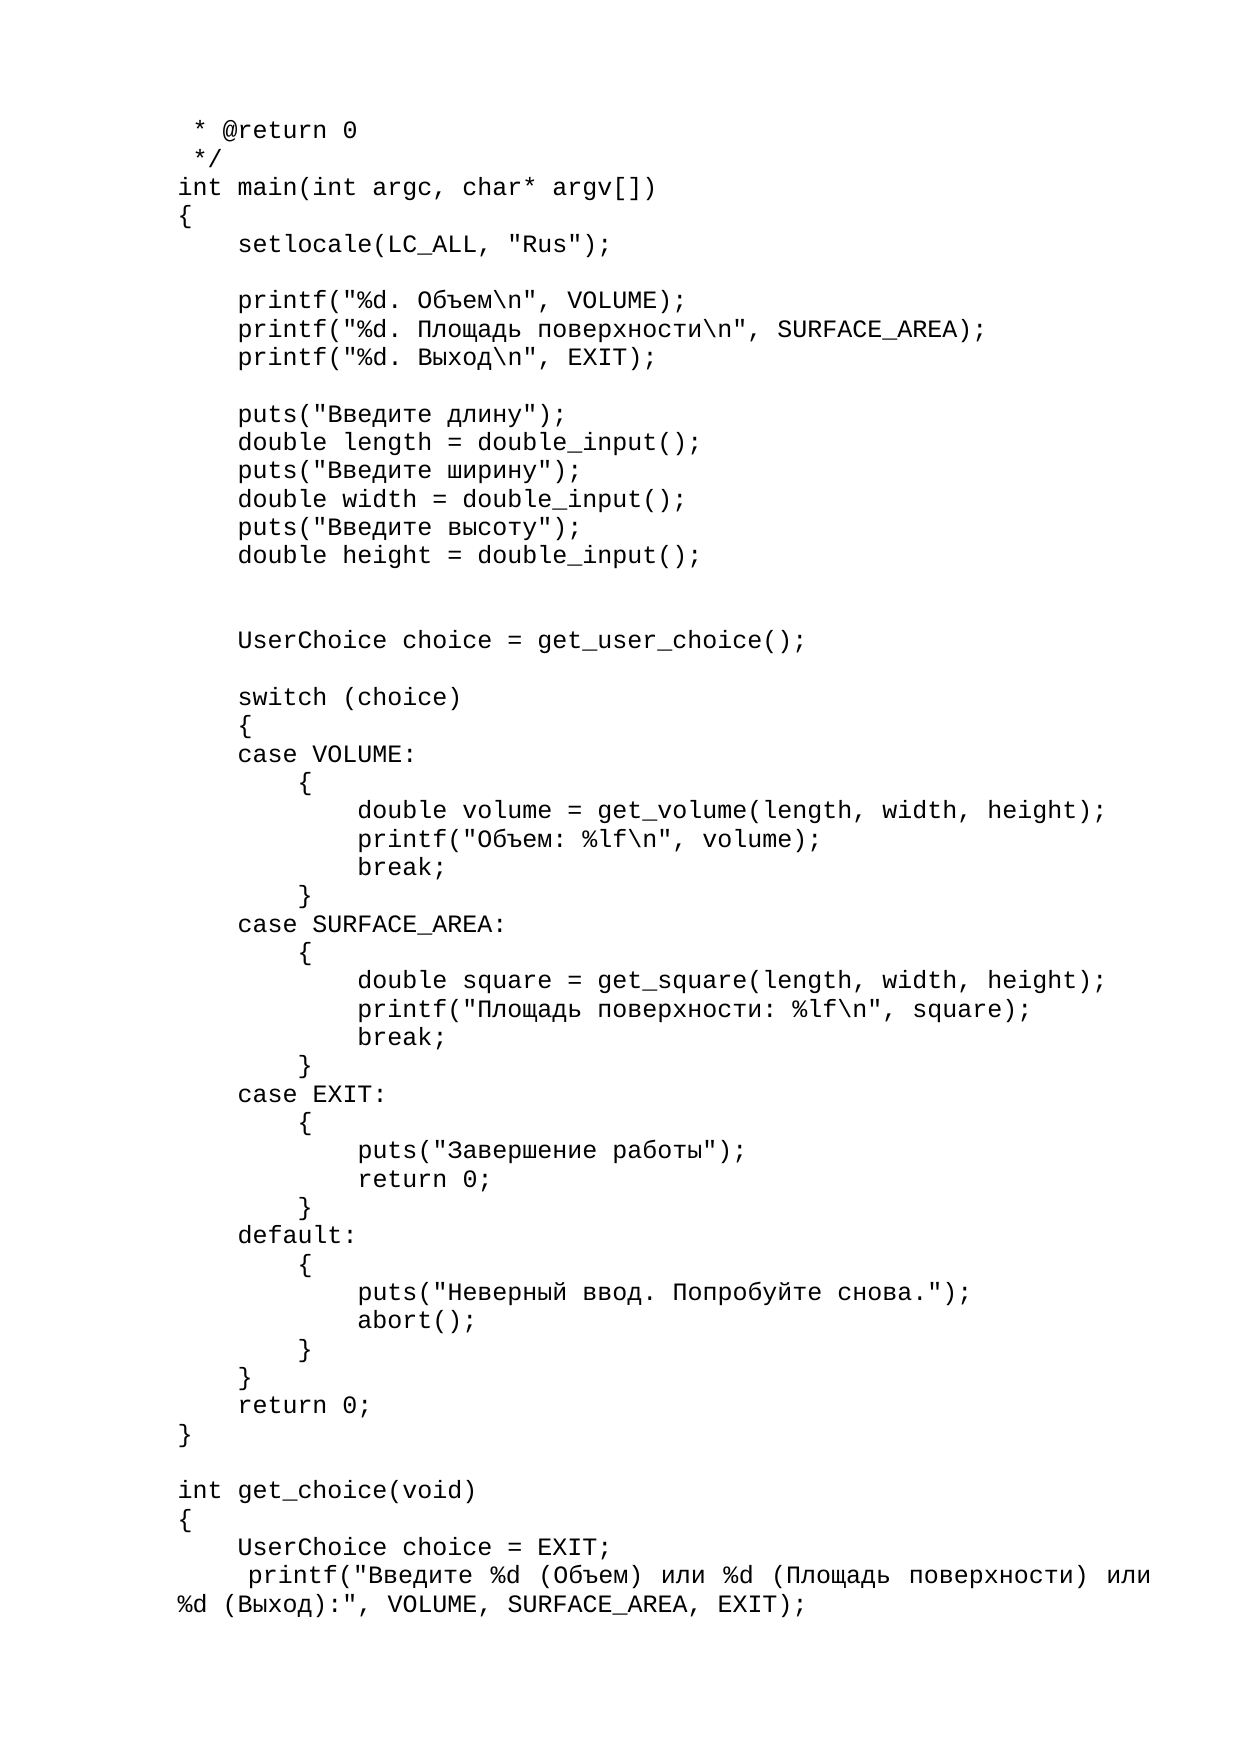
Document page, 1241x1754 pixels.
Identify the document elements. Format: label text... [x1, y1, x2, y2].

text printf("Объем: %lf\n", volume); [177, 826, 1152, 855]
text * @return 0 [177, 118, 1152, 146]
text { [177, 203, 1152, 231]
text switch (choice) [177, 685, 1152, 713]
text double height = double_input(); [177, 543, 1152, 571]
text puts("Введите высоту"); [177, 515, 1152, 543]
text { [177, 770, 1152, 798]
text int get_choice(void) [177, 1478, 1152, 1506]
text } [177, 1336, 1152, 1365]
text double square = get_square(length, width, height); [177, 968, 1152, 996]
text printf("%d. Площадь поверхности\n", SURFACE_AREA); [177, 316, 1152, 345]
text } [177, 1365, 1152, 1393]
text case VOLUME: [177, 741, 1152, 770]
text setlocale(LC_ALL, "Rus"); [177, 231, 1152, 260]
text { [177, 940, 1152, 968]
text } [177, 1421, 1152, 1450]
text puts("Завершение работы"); [177, 1138, 1152, 1166]
text break; [177, 855, 1152, 883]
text } [177, 1053, 1152, 1081]
text { [177, 1251, 1152, 1280]
text } [177, 1195, 1152, 1223]
text double volume = get_volume(length, width, height); [177, 798, 1152, 826]
text return 0; [177, 1393, 1152, 1421]
text puts("Неверный ввод. Попробуйте снова."); [177, 1280, 1152, 1308]
text printf("%d. Объем\n", VOLUME); [177, 288, 1152, 316]
text printf("Введите %d (Объем) или %d (Площадь поверхности) или %d (Выход):", VOLUME, SURFACE_AREA, EXIT); [177, 1563, 1152, 1620]
text printf("%d. Выход\n", EXIT); [177, 345, 1152, 373]
text puts("Введите ширину"); [177, 458, 1152, 486]
text UserChoice choice = get_user_choice(); [177, 628, 1152, 656]
text printf("Площадь поверхности: %lf\n", square); [177, 996, 1152, 1025]
text int main(int argc, char* argv[]) [177, 175, 1152, 203]
text { [177, 1506, 1152, 1535]
text double length = double_input(); [177, 430, 1152, 458]
text */ [177, 146, 1152, 175]
text double width = double_input(); [177, 486, 1152, 515]
text break; [177, 1025, 1152, 1053]
text { [177, 713, 1152, 741]
text default: [177, 1223, 1152, 1251]
text puts("Введите длину"); [177, 401, 1152, 430]
text return 0; [177, 1166, 1152, 1195]
text } [177, 883, 1152, 911]
text case EXIT: [177, 1081, 1152, 1110]
text abort(); [177, 1308, 1152, 1336]
text UserChoice choice = EXIT; [177, 1535, 1152, 1563]
text case SURFACE_AREA: [177, 911, 1152, 940]
text { [177, 1110, 1152, 1138]
